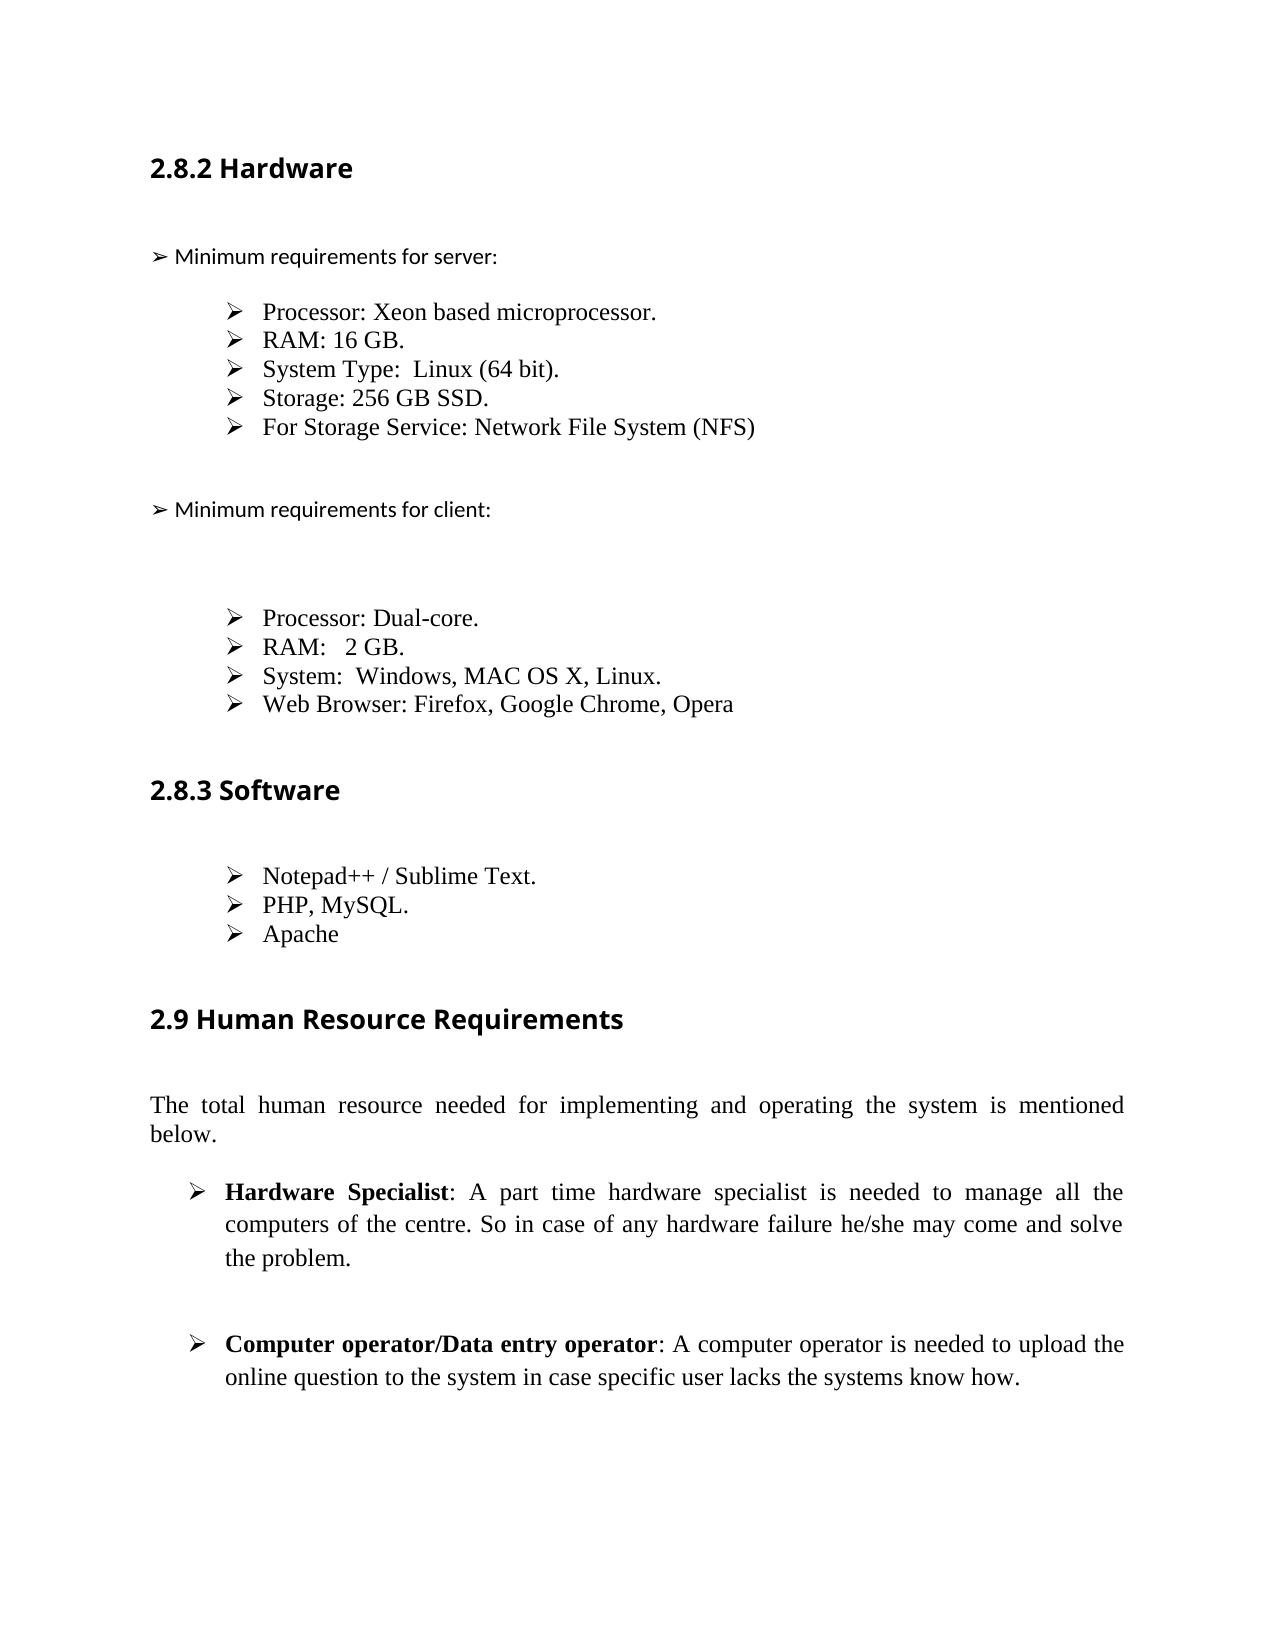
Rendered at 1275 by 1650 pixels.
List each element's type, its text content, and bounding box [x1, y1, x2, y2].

list System: Windows, MAC OS X, Linux. [225, 661, 1125, 689]
list RAM: 2 GB. [225, 632, 1125, 661]
list Notepad++ / Sublime Text. [225, 861, 1125, 890]
list Web Browser: Firefox, Google Chrome, Opera [225, 689, 1125, 718]
list PHP, MySQL. [225, 890, 1125, 919]
list The total human resource needed for implementing and operating the system is mentioned below. [150, 1090, 1125, 1148]
list Apache [225, 919, 1125, 947]
text ➢ Minimum requirements for client: [150, 493, 1125, 525]
list For Storage Service: Network File System (NFS) [225, 412, 1125, 440]
list RAM: 16 GB. [225, 325, 1125, 354]
list System Type: Linux (64 bit). [225, 354, 1125, 383]
list Processor: Dual-core. [225, 603, 1125, 632]
subtitle 2.8.2 Hardware [150, 150, 1125, 187]
list Hardware Specialist: A part time hardware specialist is needed to manage all the computers of the centre. So in case of any hardware failure he/she may come and solve the problem. [187, 1177, 1125, 1271]
list Computer operator/Data entry operator: A computer operator is needed to upload the online question to the system in case specific user lacks the systems know how. [187, 1329, 1125, 1390]
list Storage: 256 GB SSD. [225, 383, 1125, 412]
list Processor: Xeon based microprocessor. [225, 297, 1125, 325]
subtitle 2.9 Human Resource Requirements [150, 1000, 1125, 1037]
text ➢ Minimum requirements for server: [150, 240, 1125, 271]
subtitle 2.8.3 Software [150, 771, 1125, 808]
